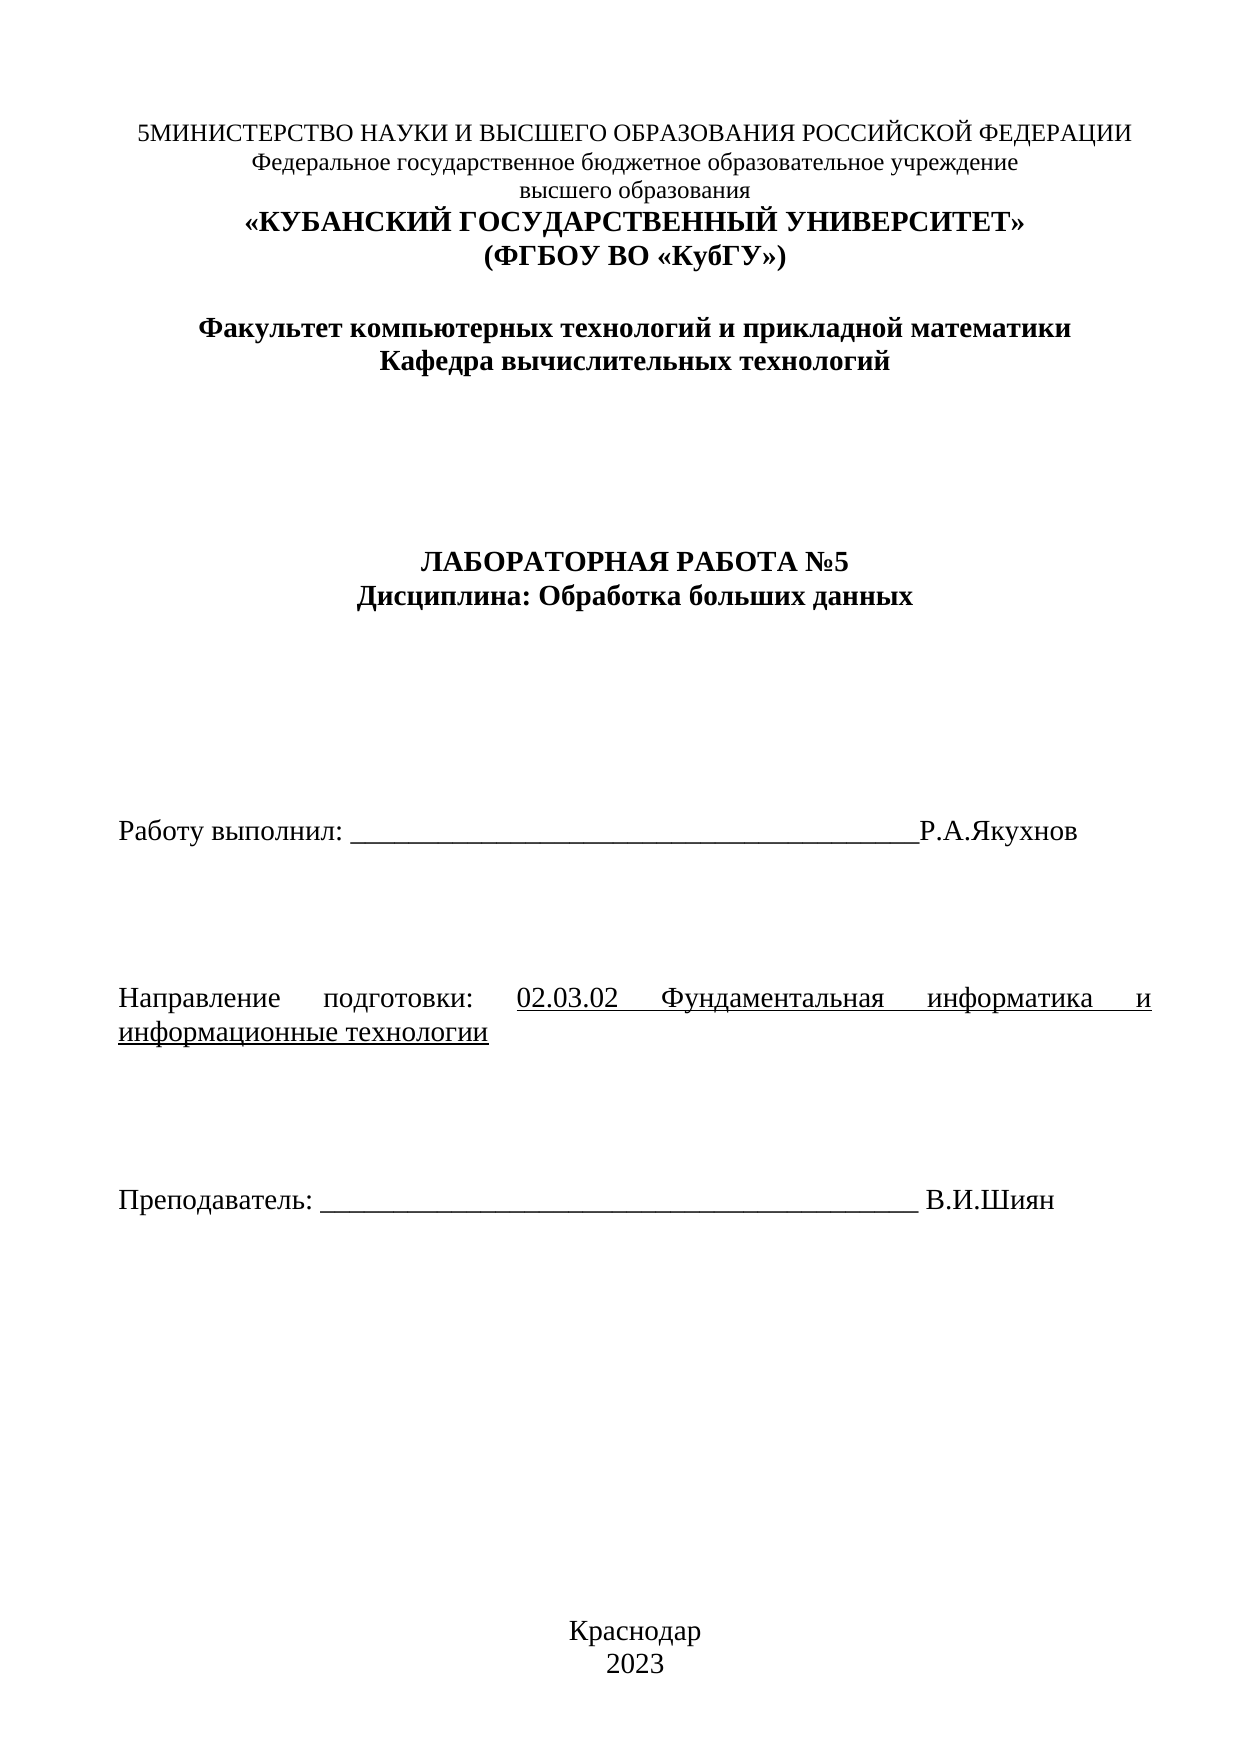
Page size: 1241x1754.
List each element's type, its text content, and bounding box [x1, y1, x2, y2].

text 5Министерство науки и высшего образования Российской Федерации [118, 118, 1152, 147]
text Федеральное государственное бюджетное образовательное учреждение [118, 147, 1152, 176]
text Работу выполнил: _______________________________________Р.А.Якухнов [118, 813, 1152, 846]
text Преподаватель: _________________________________________ В.И.Шиян [118, 1182, 1152, 1215]
text «КУБАНСКИЙ ГОСУДАРСТВЕННЫЙ УНИВЕРСИТЕТ» [118, 204, 1152, 238]
text (ФГБОУ ВО «КубГУ») [118, 238, 1152, 271]
text Кафедра вычислительных технологий [118, 343, 1152, 377]
text Направление подготовки: 02.03.02 Фундаментальная информатика и информационные технологии [118, 981, 1152, 1048]
text ЛАБОРАТОРНАЯ РАБОТА №5 [118, 544, 1152, 578]
text высшего образования [118, 176, 1152, 204]
text Факультет компьютерных технологий и прикладной математики [118, 310, 1152, 343]
text Дисциплина: Обработка больших данных [118, 578, 1152, 612]
